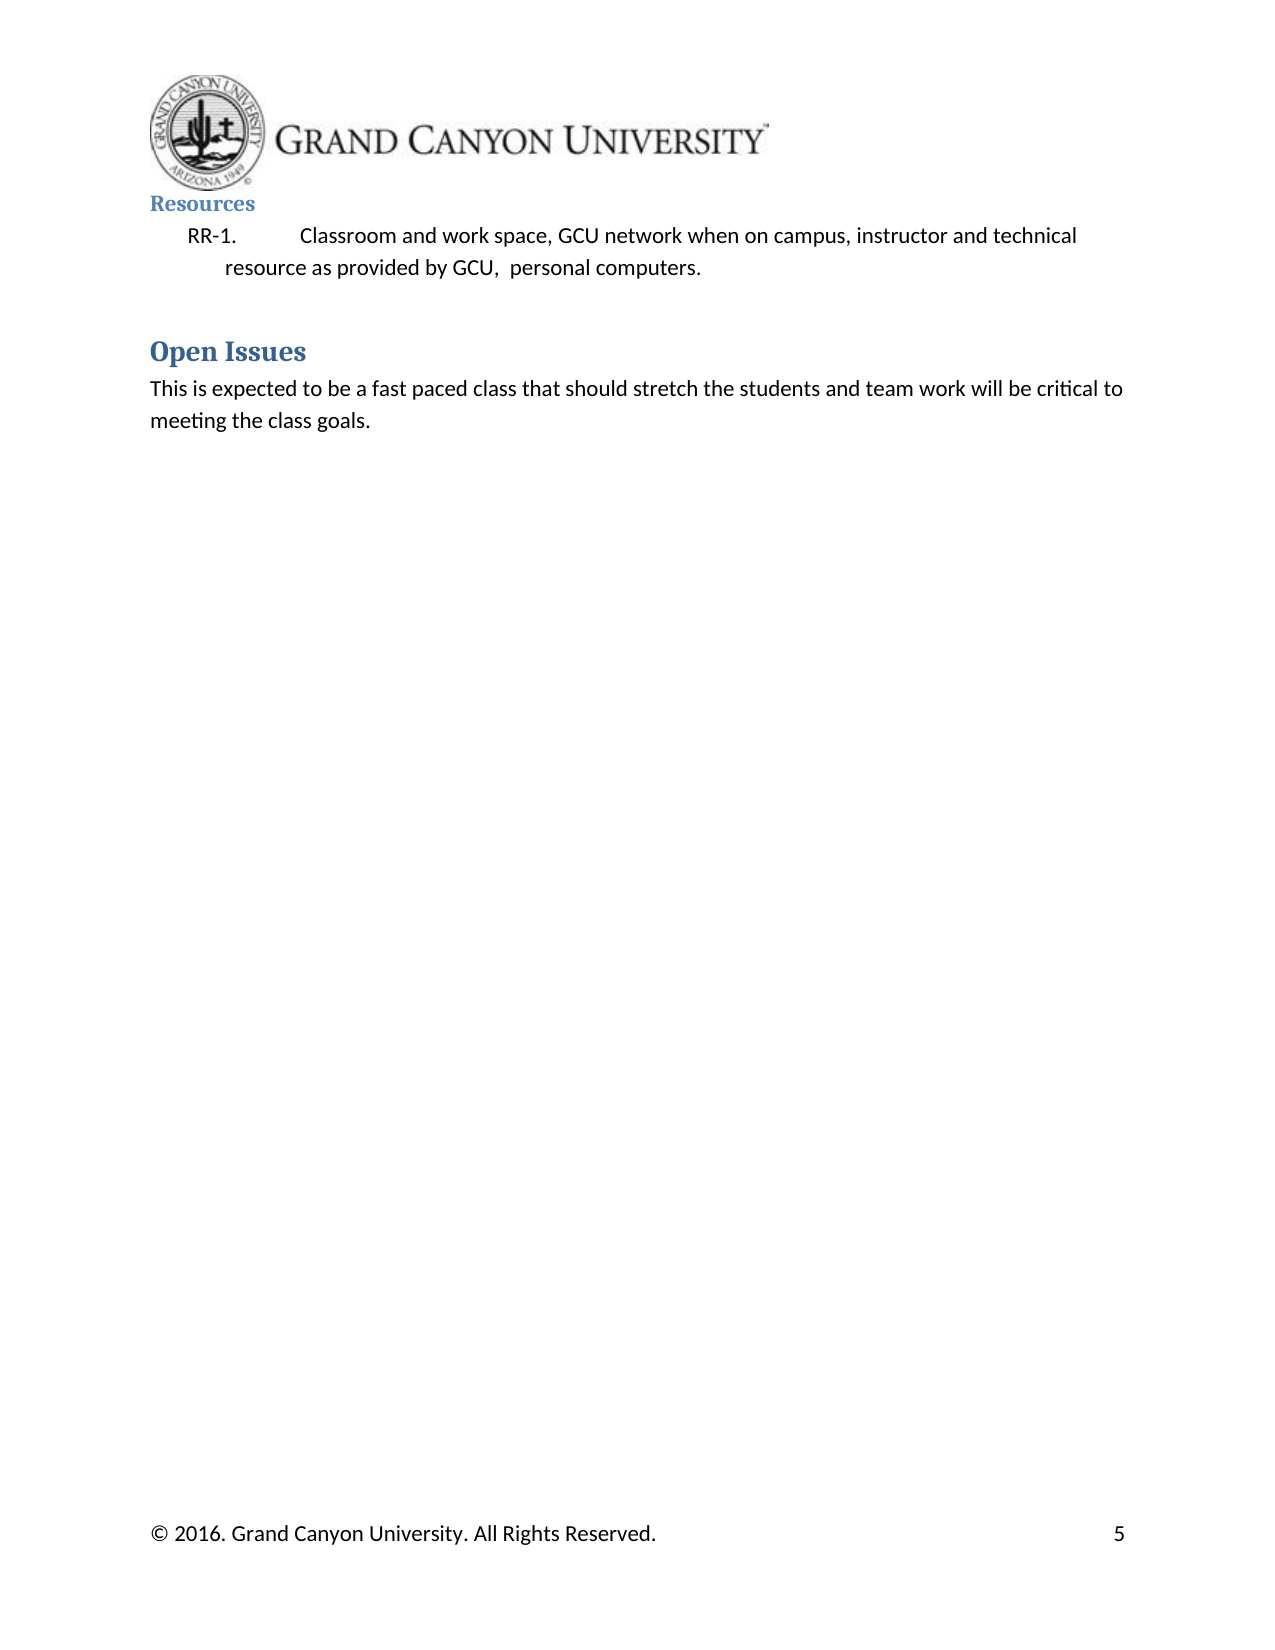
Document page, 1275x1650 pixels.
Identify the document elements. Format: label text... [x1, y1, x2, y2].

list Classroom and work space, GCU network when on campus, instructor and technical resource as provided by GCU, personal computers. [187, 221, 1125, 281]
subtitle Open Issues [150, 335, 1125, 369]
subtitle Resources [150, 191, 1125, 217]
picture [150, 75, 769, 191]
text This is expected to be a fast paced class that should stretch the students and team work will be critical to meeting the class goals. [150, 374, 1125, 434]
